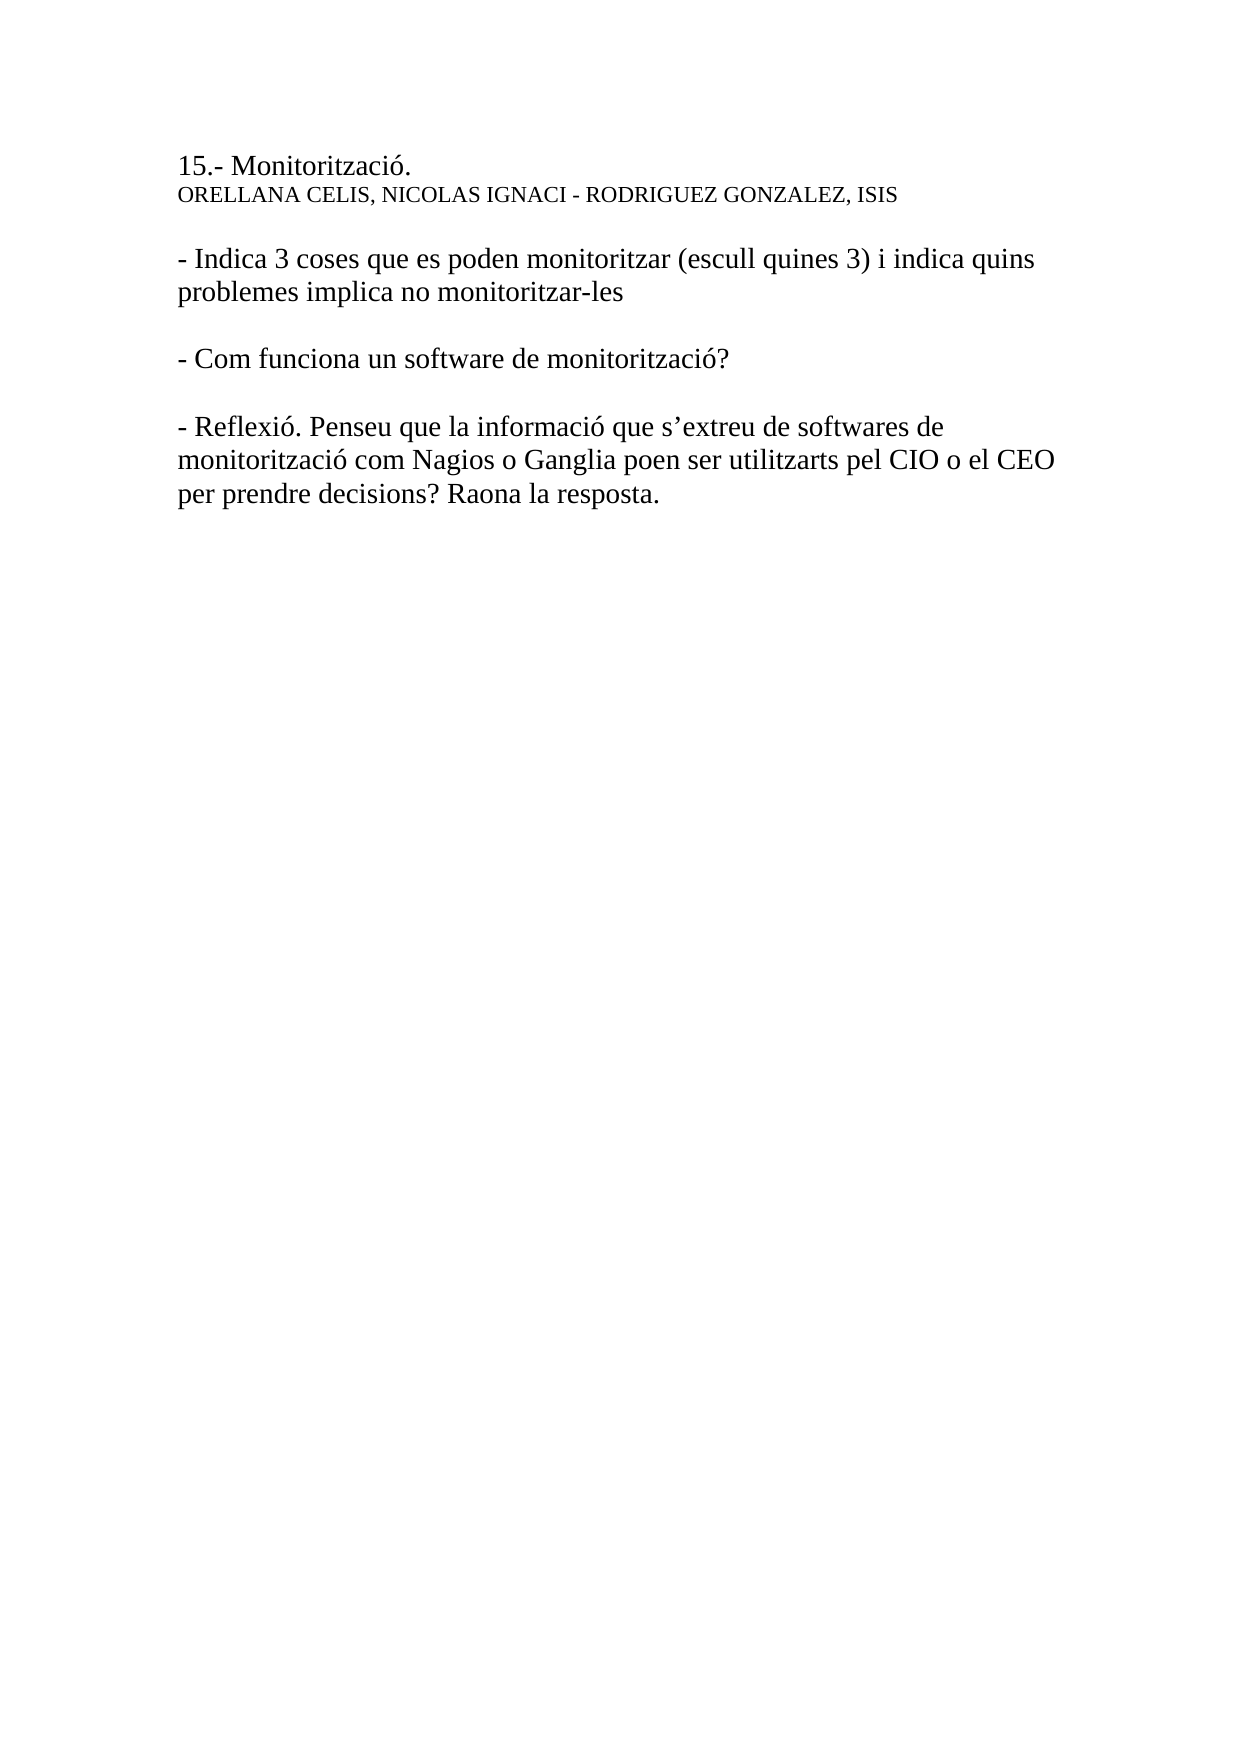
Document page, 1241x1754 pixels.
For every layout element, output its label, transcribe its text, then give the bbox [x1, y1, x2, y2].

text ORELLANA CELIS, NICOLAS IGNACI - RODRIGUEZ GONZALEZ, ISIS [177, 181, 1063, 207]
text - Indica 3 coses que es poden monitoritzar (escull quines 3) i indica quins problemes implica no monitoritzar-les [177, 241, 1063, 308]
text 15.- Monitorització. [177, 148, 1063, 181]
text - Reflexió. Penseu que la informació que s’extreu de softwares de monitorització com Nagios o Ganglia poen ser utilitzarts pel CIO o el CEO per prendre decisions? Raona la resposta. [177, 409, 1063, 509]
text - Com funciona un software de monitorització? [177, 342, 1063, 375]
